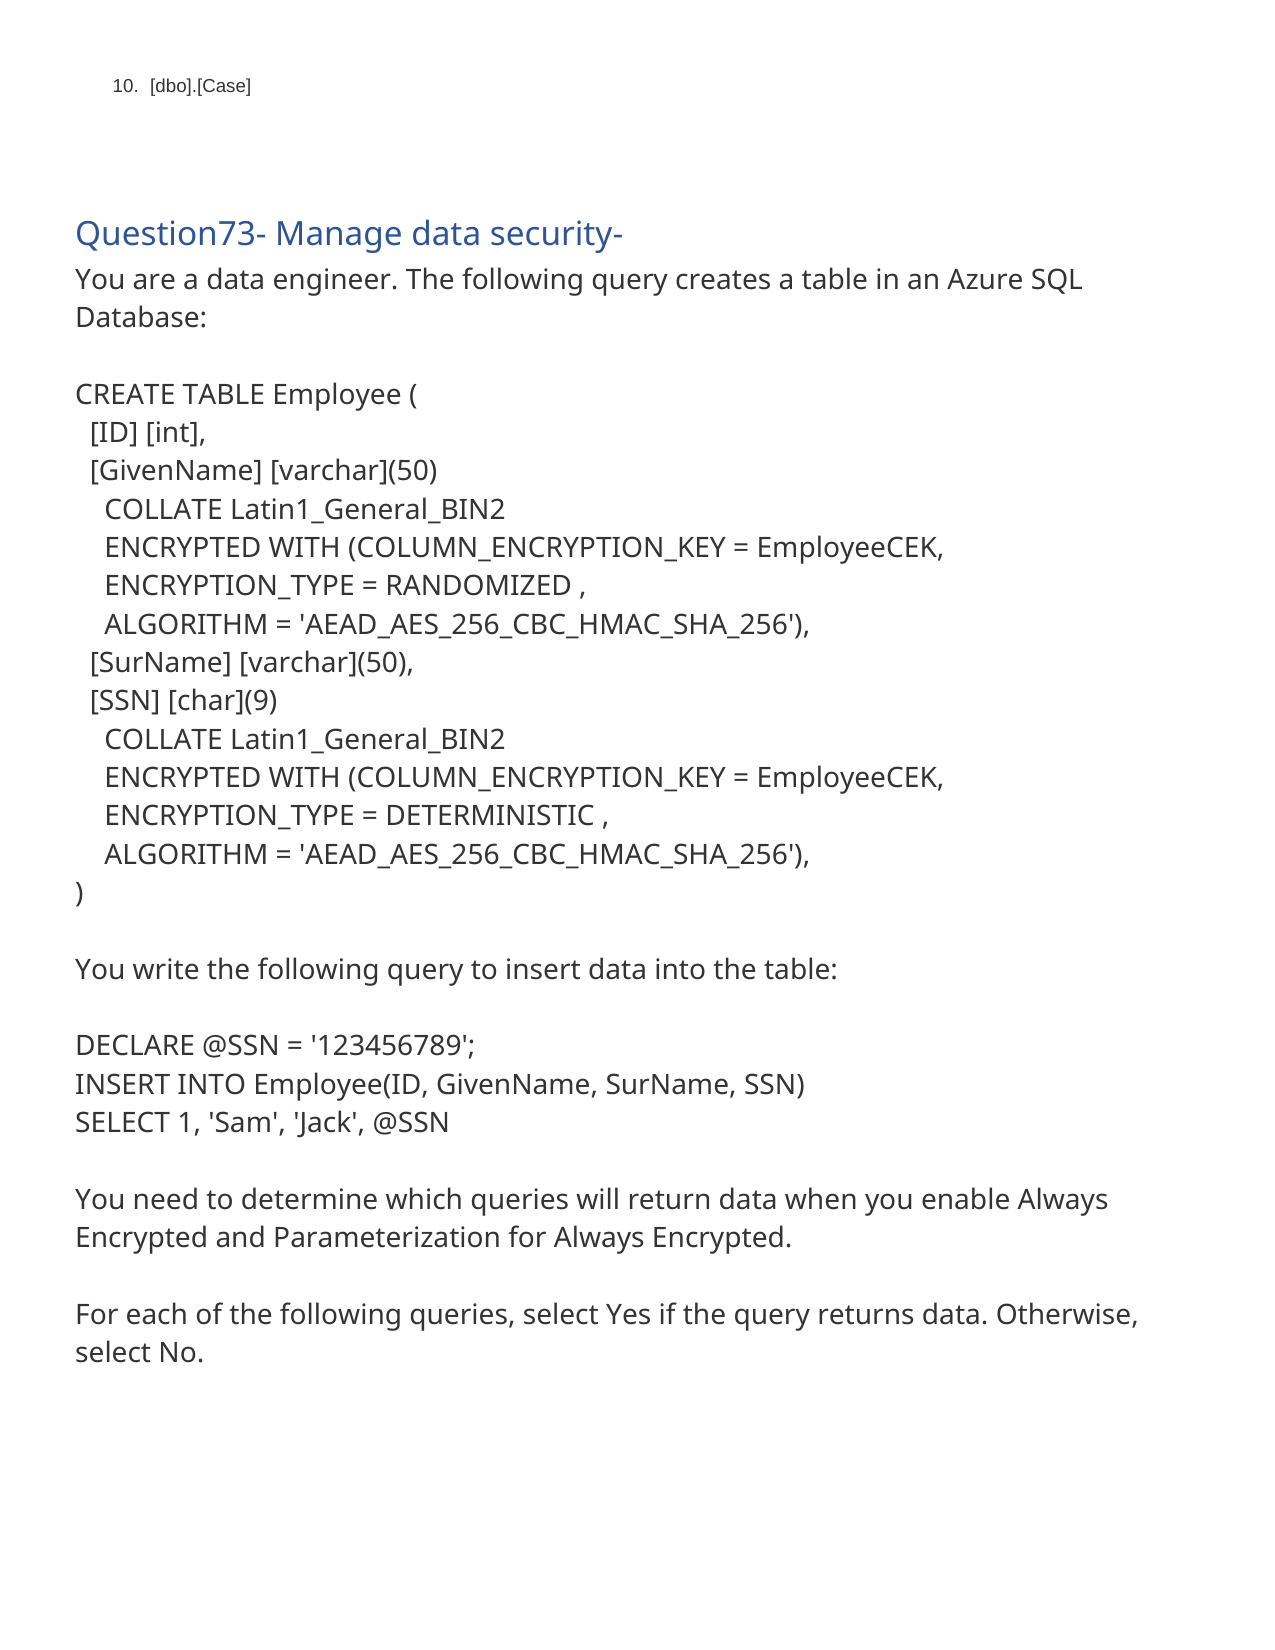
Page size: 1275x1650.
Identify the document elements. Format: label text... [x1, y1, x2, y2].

list [dbo].[Case] [112, 75, 1200, 97]
text You are a data engineer. The following query creates a table in an Azure SQL Database: CREATE TABLE Employee ( [ID] [int], [GivenName] [varchar](50) COLLATE Latin1_General_BIN2 ENCRYPTED WITH (COLUMN_ENCRYPTION_KEY = EmployeeCEK, ENCRYPTION_TYPE = RANDOMIZED , ALGORITHM = 'AEAD_AES_256_CBC_HMAC_SHA_256'), [SurName] [varchar](50), [SSN] [char](9) COLLATE Latin1_General_BIN2 ENCRYPTED WITH (COLUMN_ENCRYPTION_KEY = EmployeeCEK, ENCRYPTION_TYPE = DETERMINISTIC , ALGORITHM = 'AEAD_AES_256_CBC_HMAC_SHA_256'), ) You write the following query to insert data into the table: DECLARE @SSN = '123456789'; INSERT INTO Employee(ID, GivenName, SurName, SSN) SELECT 1, 'Sam', 'Jack', @SSN You need to determine which queries will return data when you enable Always Encrypted and Parameterization for Always Encrypted. For each of the following queries, select Yes if the query returns data. Otherwise, select No. [75, 259, 1200, 1371]
subtitle Question73- Manage data security- [75, 210, 1200, 255]
